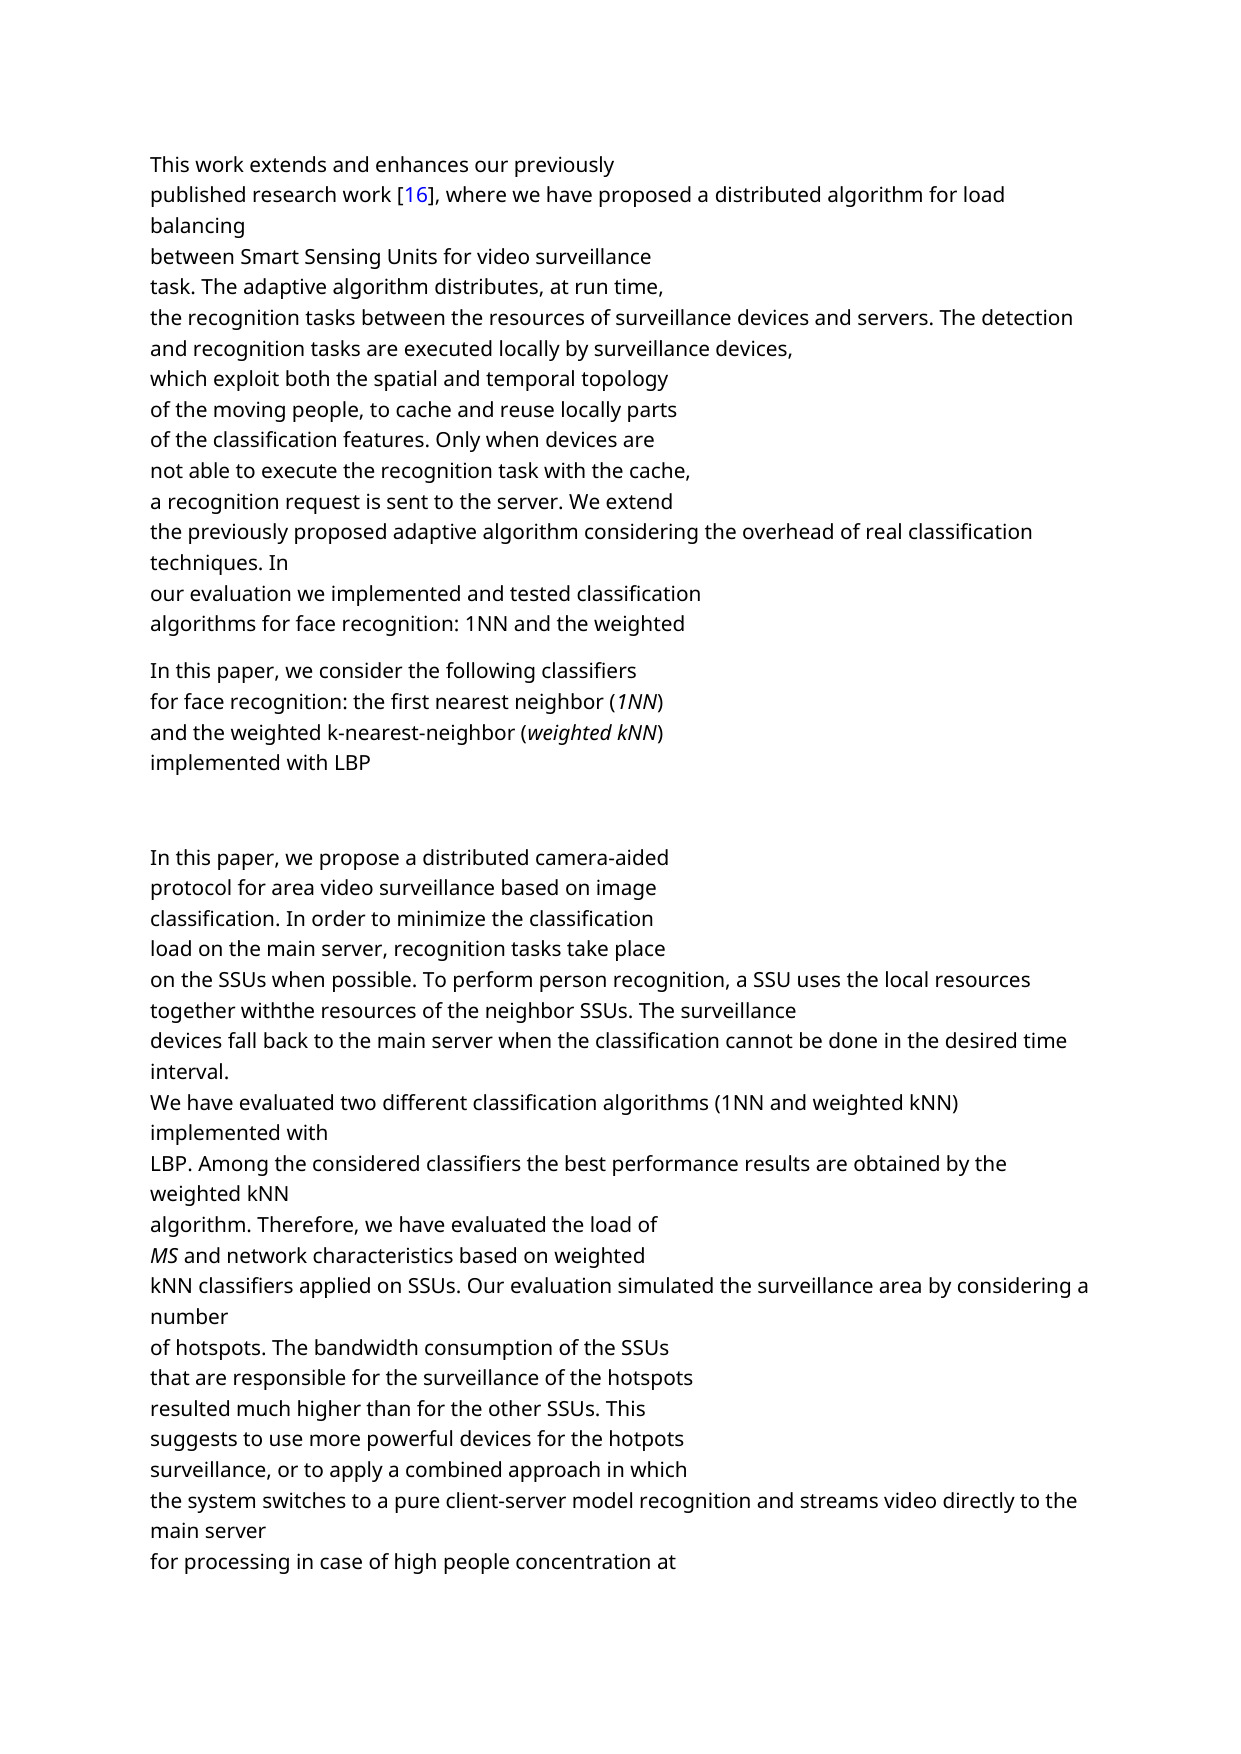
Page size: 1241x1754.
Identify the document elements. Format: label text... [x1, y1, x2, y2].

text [150, 843, 1090, 1576]
text This work extends and enhances our previously published research work [16], where we have proposed a distributed algorithm for load balancing between Smart Sensing Units for video surveillance task. The adaptive algorithm distributes, at run time, the recognition tasks between the resources of surveillance devices and servers. The detection and recognition tasks are executed locally by surveillance devices, which exploit both the spatial and temporal topology of the moving people, to cache and reuse locally parts of the classification features. Only when devices are not able to execute the recognition task with the cache, a recognition request is sent to the server. We extend the previously proposed adaptive algorithm considering the overhead of real classification techniques. In our evaluation we implemented and tested classification algorithms for face recognition: 1NN and the weighted [150, 150, 1090, 638]
text In this paper, we consider the following classifiers for face recognition: the first nearest neighbor (1NN) and the weighted k-nearest-neighbor (weighted kNN) implemented with LBP [150, 657, 1090, 777]
